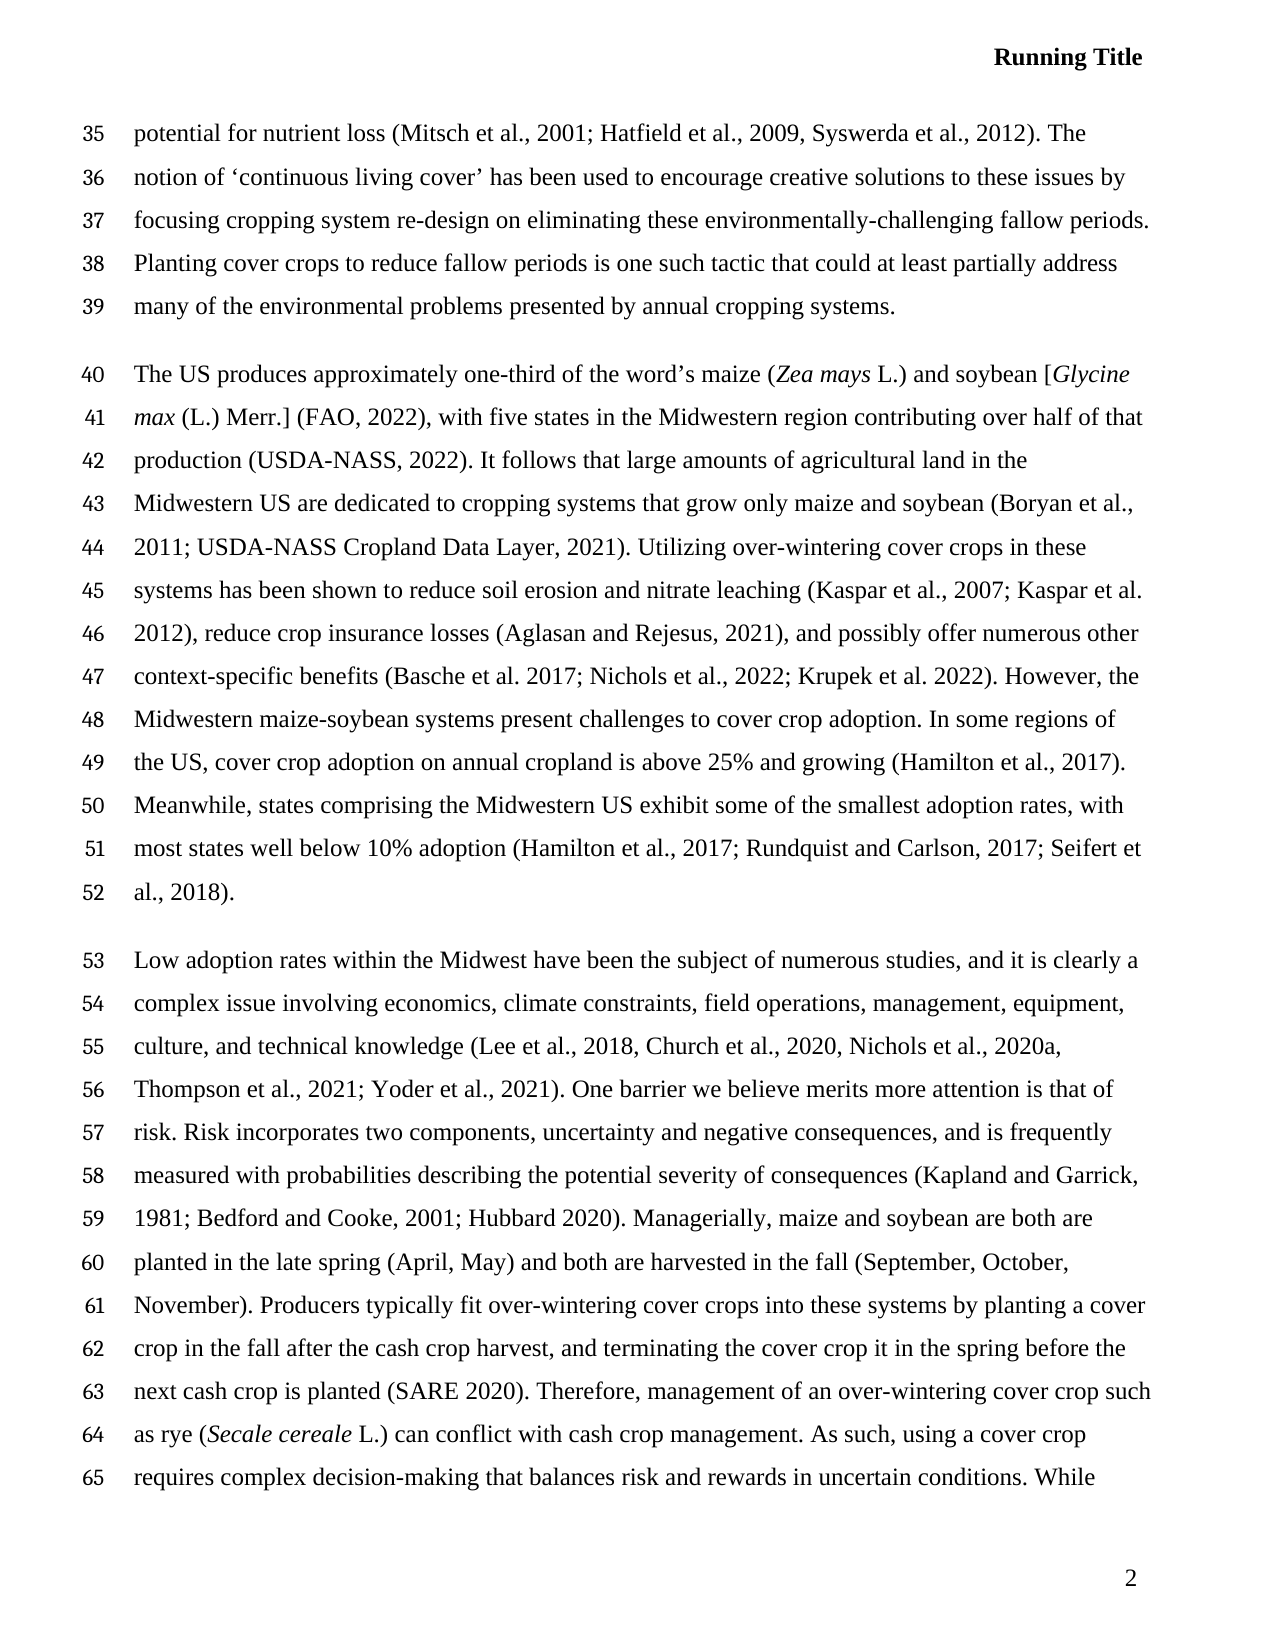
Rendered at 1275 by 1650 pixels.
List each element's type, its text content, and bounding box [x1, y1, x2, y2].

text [133, 945, 1152, 1491]
text The US produces approximately one-third of the word’s maize (Zea mays L.) and soybean [Glycine max (L.) Merr.] (FAO, 2022), with five states in the Midwestern region contributing over half of that production (USDA-NASS, 2022). It follows that large amounts of agricultural land in the Midwestern US are dedicated to cropping systems that grow only maize and soybean (Boryan et al., 2011; USDA-NASS Cropland Data Layer, 2021). Utilizing over-wintering cover crops in these systems has been shown to reduce soil erosion and nitrate leaching (Kaspar et al., 2007; Kaspar et al. 2012), reduce crop insurance losses (Aglasan and Rejesus, 2021), and possibly offer numerous other context-specific benefits (Basche et al. 2017; Nichols et al., 2022; Krupek et al. 2022). However, the Midwestern maize-soybean systems present challenges to cover crop adoption. In some regions of the US, cover crop adoption on annual cropland is above 25% and growing (Hamilton et al., 2017). Meanwhile, states comprising the Midwestern US exhibit some of the smallest adoption rates, with most states well below 10% adoption (Hamilton et al., 2017; Rundquist and Carlson, 2017; Seifert et al., 2018). [133, 359, 1152, 905]
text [133, 118, 1152, 320]
